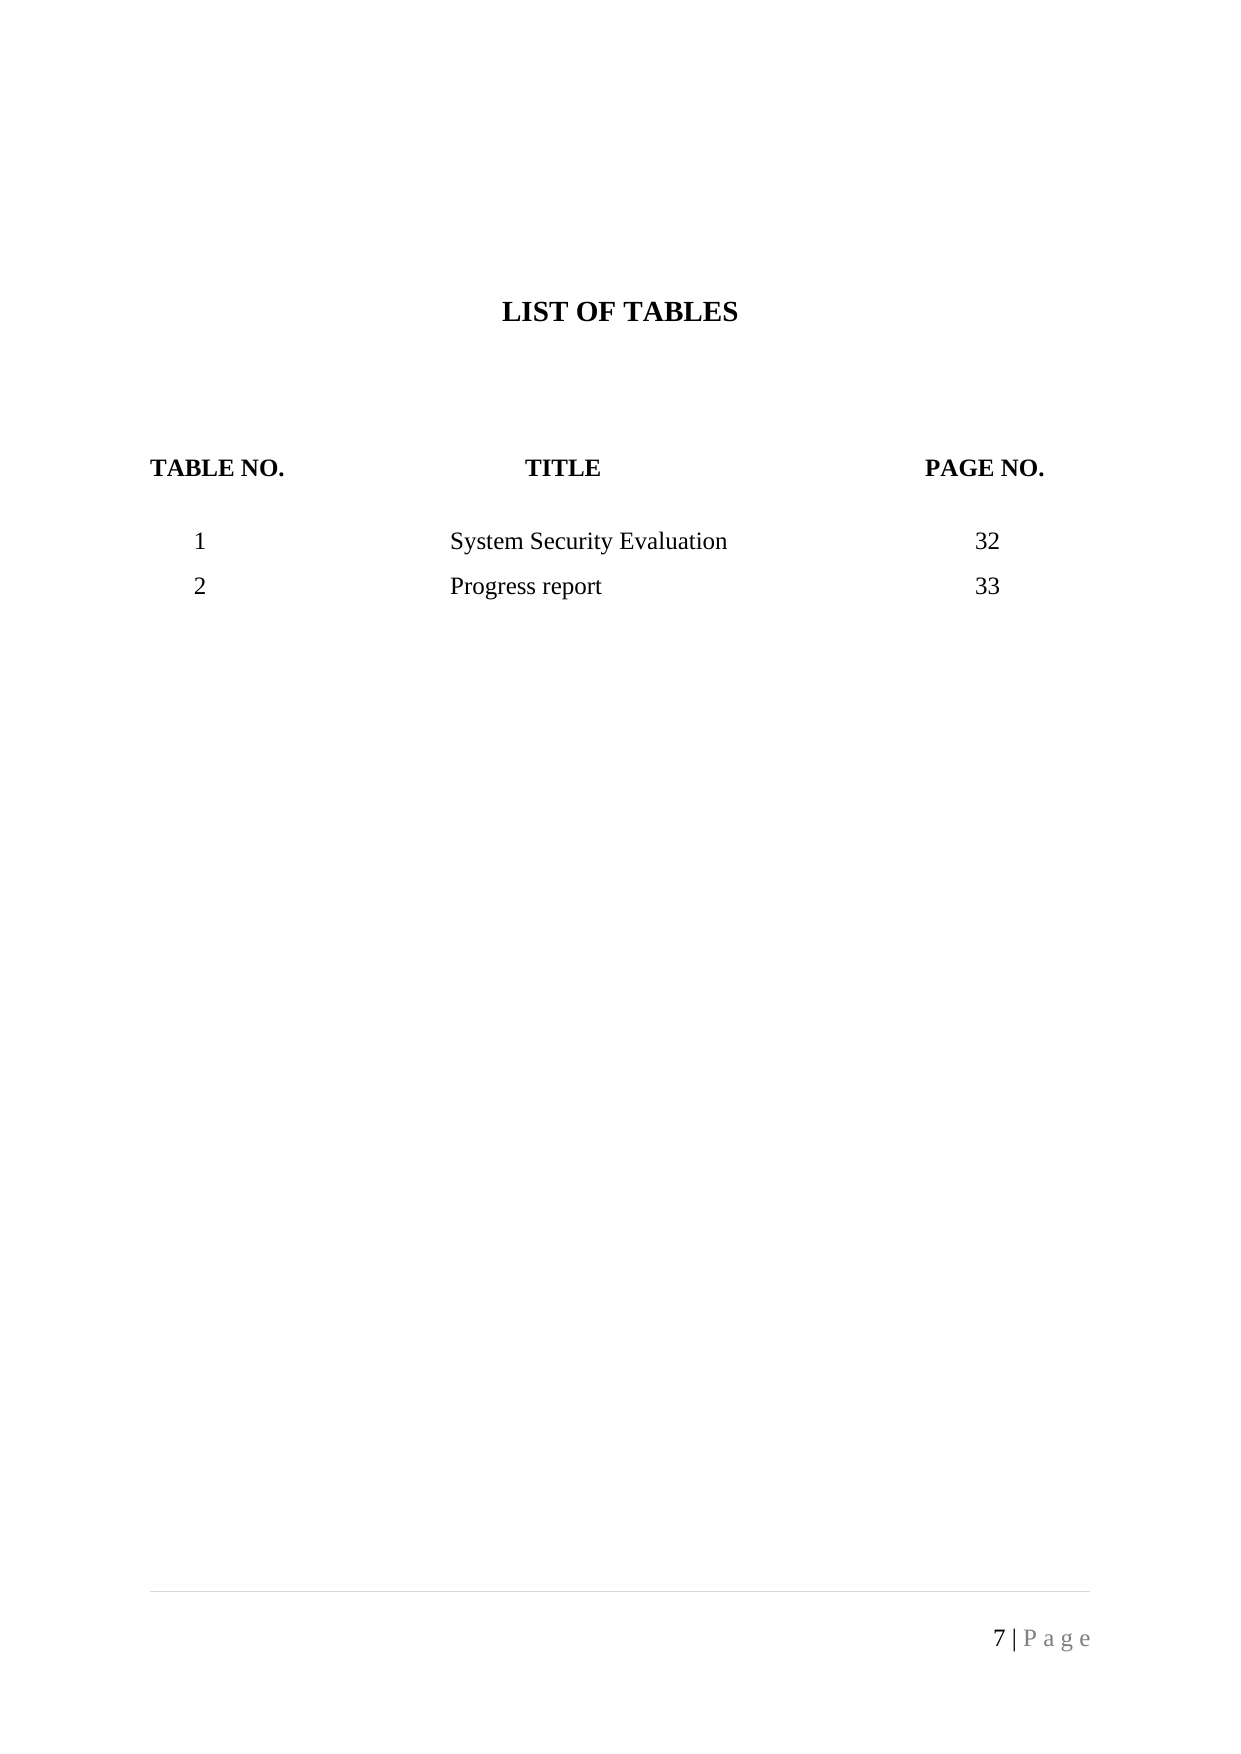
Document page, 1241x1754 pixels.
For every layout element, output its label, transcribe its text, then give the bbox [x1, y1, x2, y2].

text 2 Progress report 33 [150, 571, 1090, 600]
text TABLE NO. TITLE PAGE NO. [150, 453, 1090, 482]
text 1 System Security Evaluation 32 [150, 526, 1090, 554]
text LIST OF TABLES [150, 294, 1090, 328]
